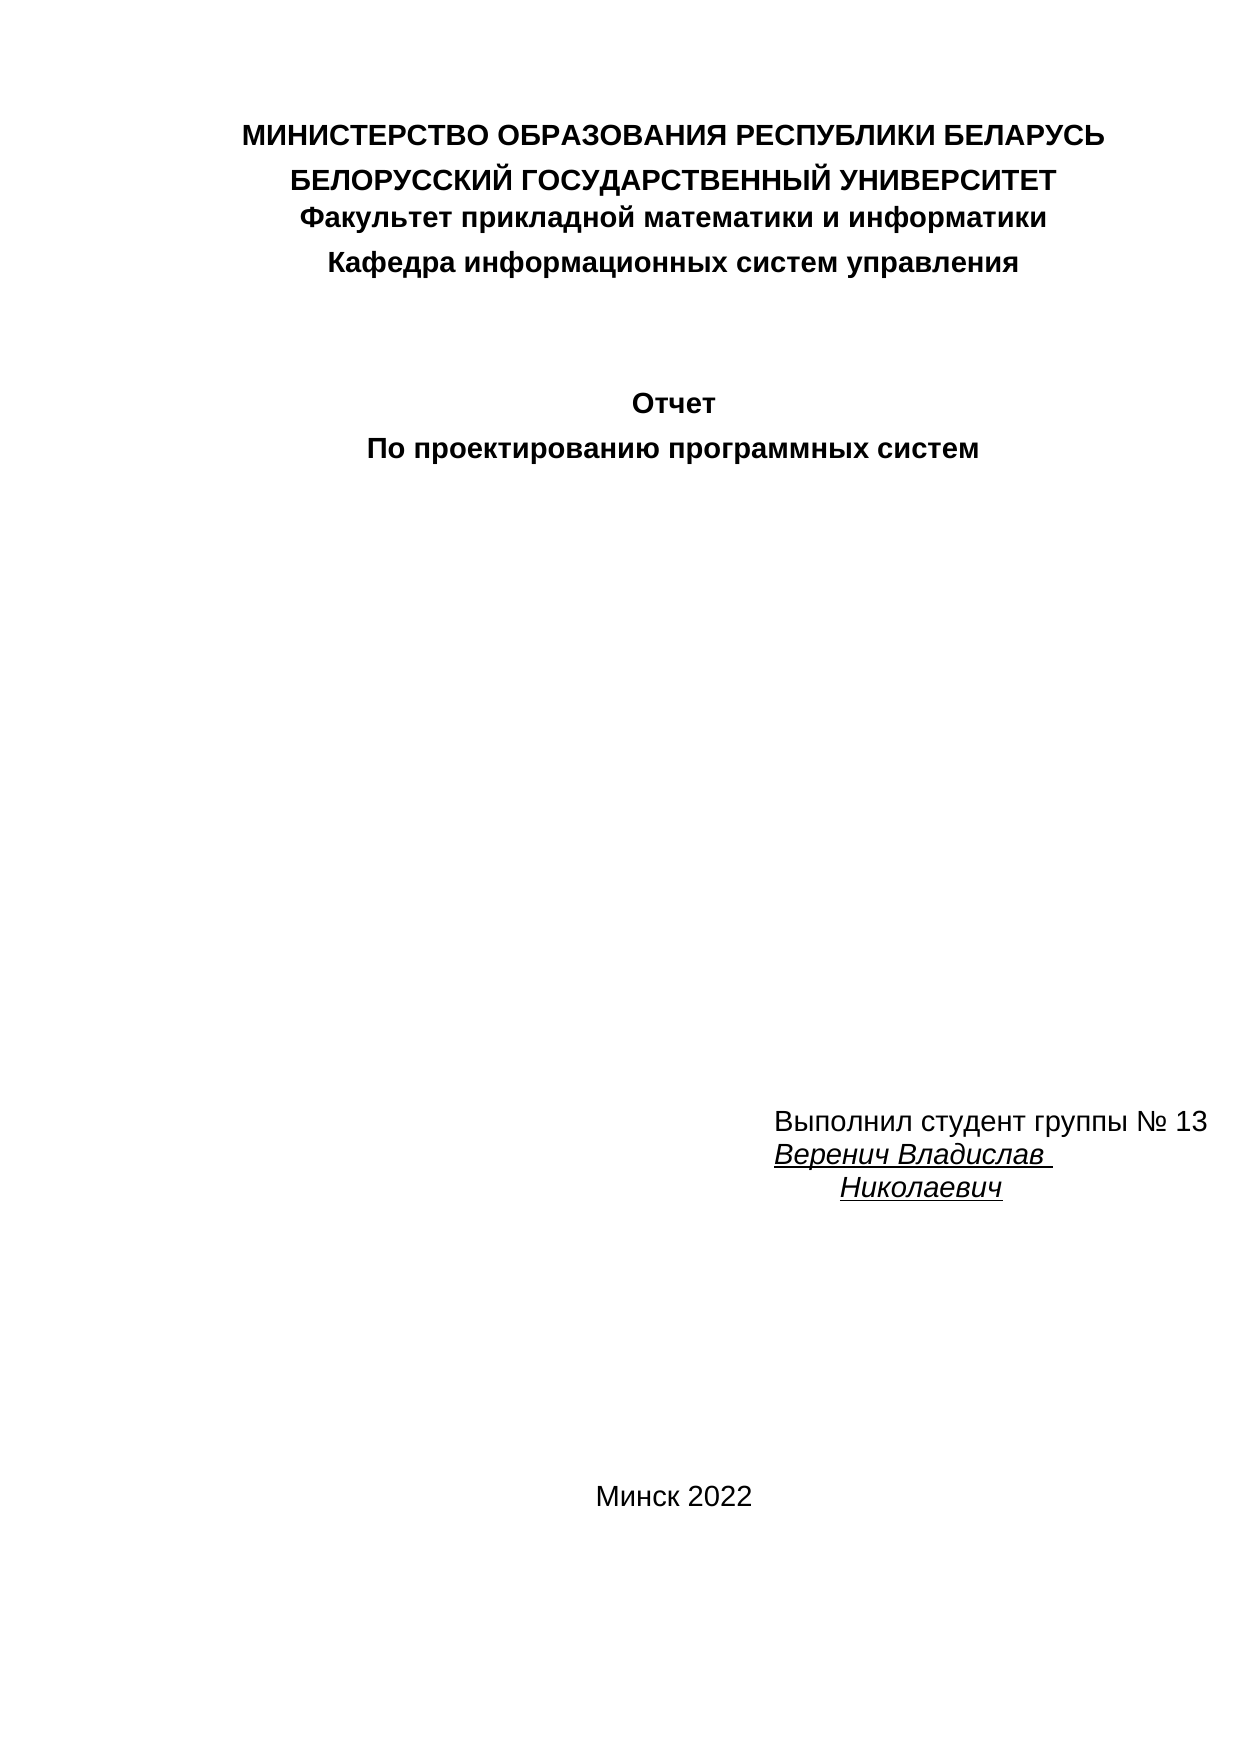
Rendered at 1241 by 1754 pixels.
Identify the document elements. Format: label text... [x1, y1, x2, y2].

text БЕЛОРУССКИЙ ГОСУДАРСТВЕННЫЙ УНИВЕРСИТЕТ [163, 163, 1184, 196]
text Кафедра информационных систем управления [163, 245, 1185, 278]
text Выполнил студент группы № 13 [774, 1104, 1217, 1138]
text По проектированию программных систем [163, 431, 1184, 464]
text Факультет прикладной математики и информатики [163, 200, 1184, 234]
text Веренич Владислав Николаевич [774, 1138, 1217, 1204]
subtitle Минск 2022 [163, 1479, 1185, 1513]
text МИНИСТЕРСТВО ОБРАЗОВАНИЯ РЕСПУБЛИКИ БЕЛАРУСЬ [163, 118, 1185, 152]
text Отчет [163, 386, 1185, 420]
